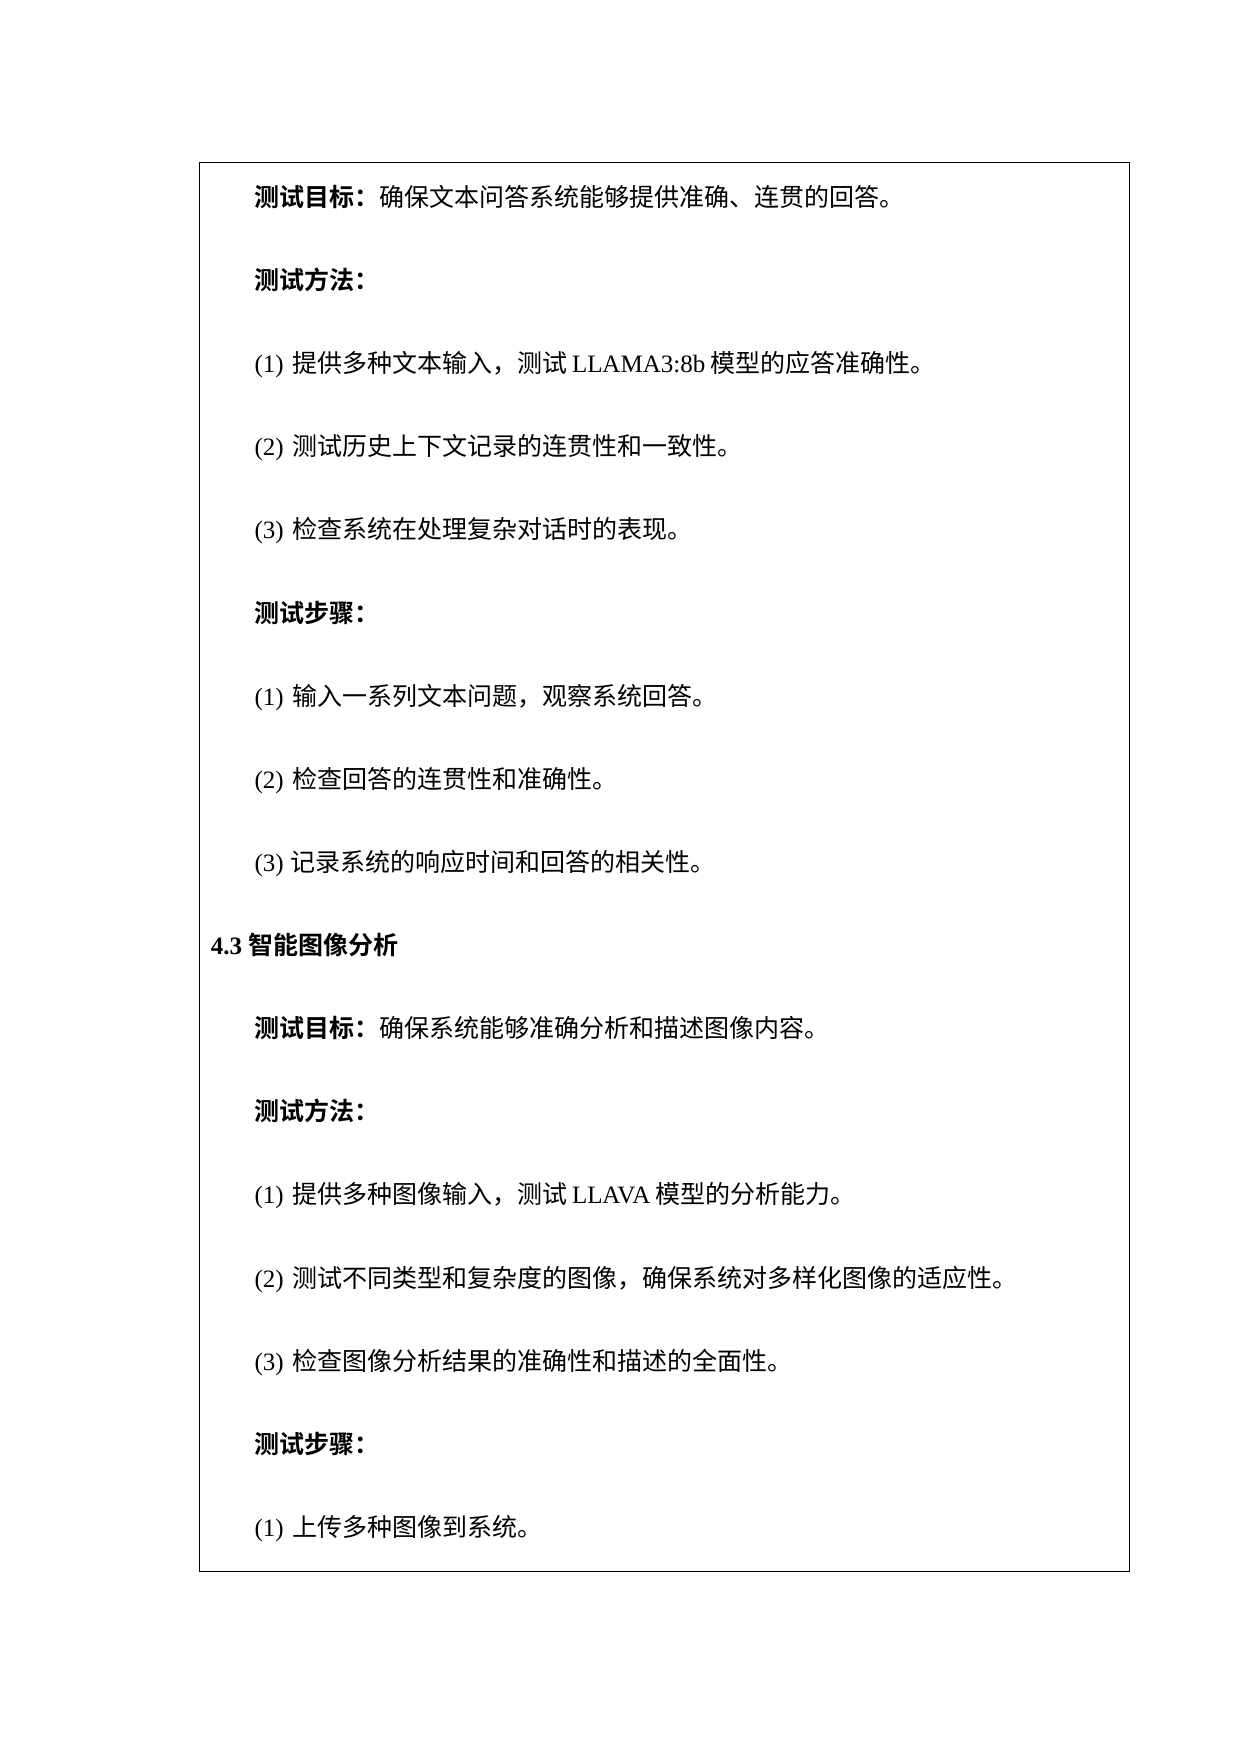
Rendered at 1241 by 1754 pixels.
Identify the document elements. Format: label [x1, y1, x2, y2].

table_header [200, 163, 1129, 1571]
